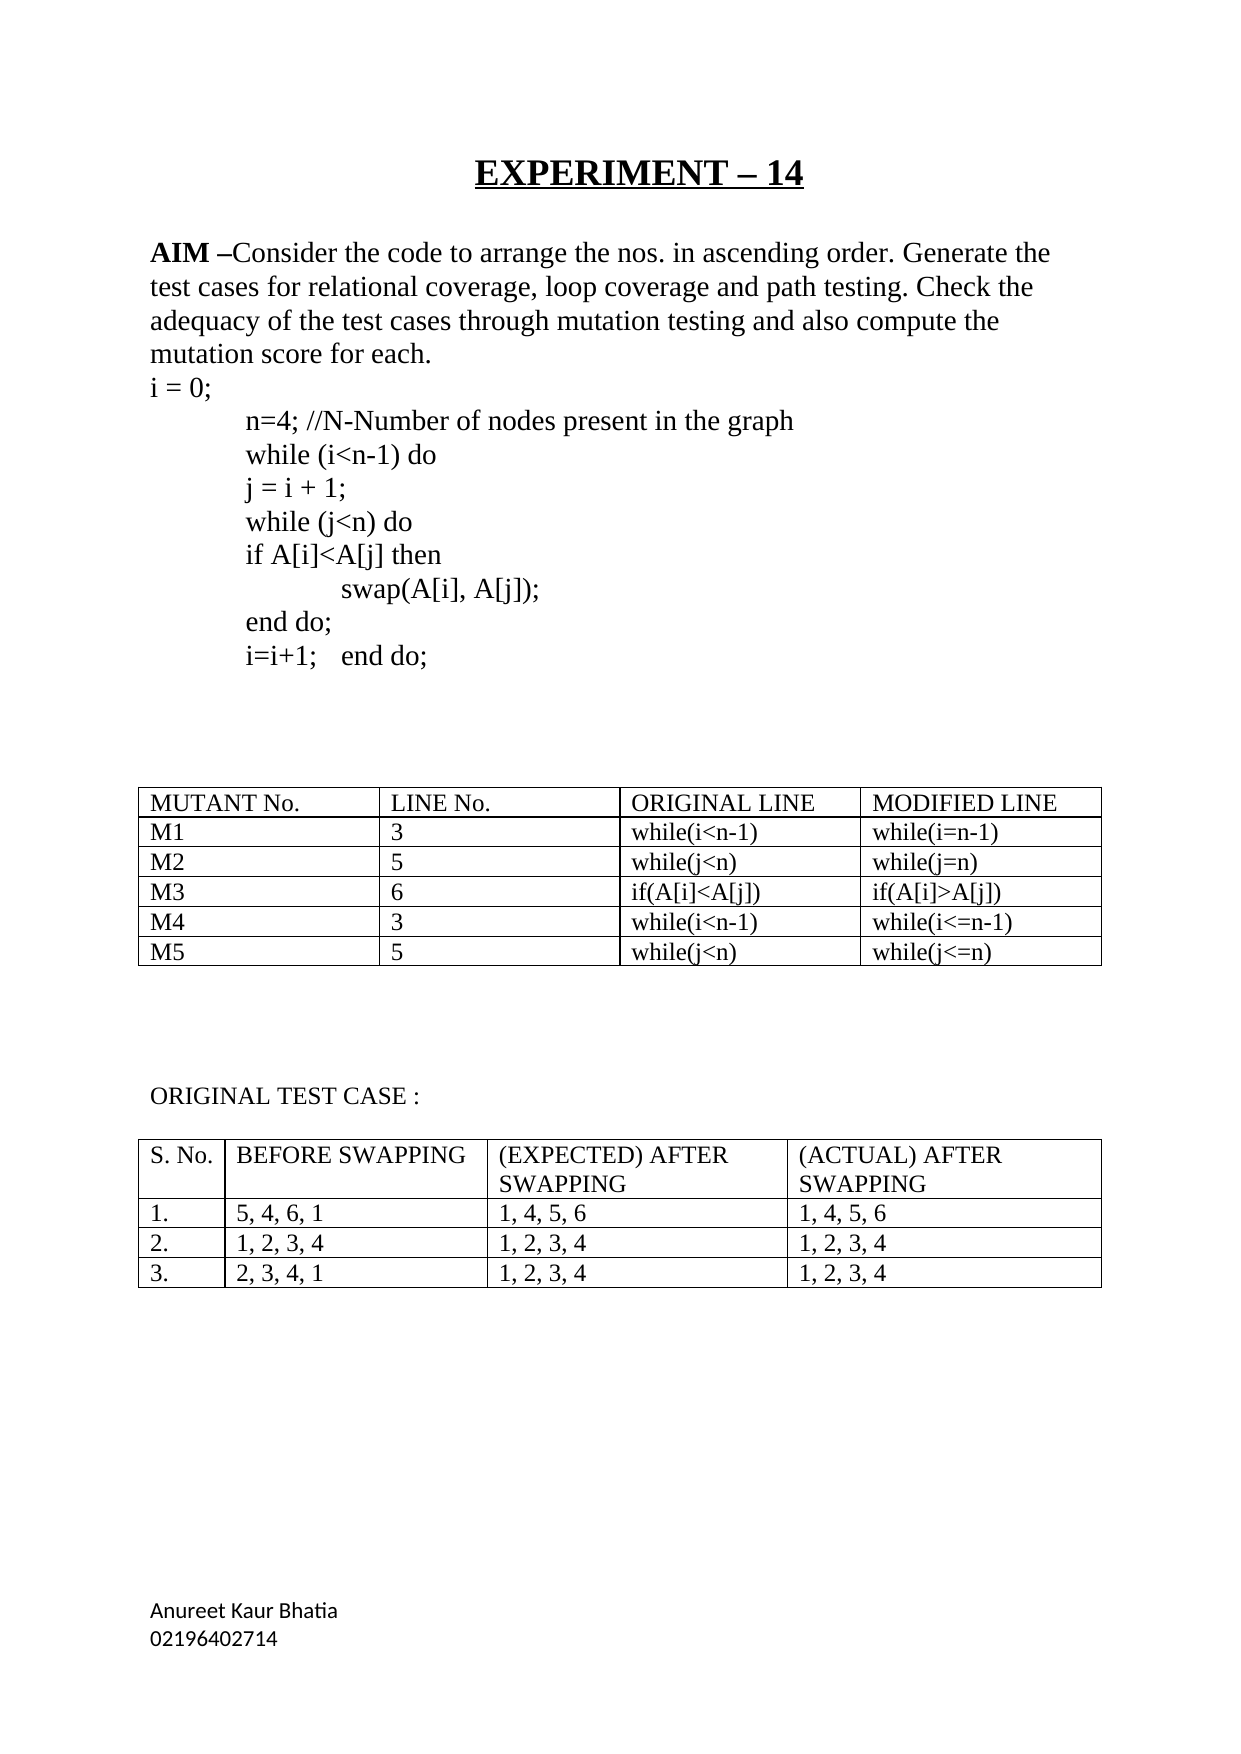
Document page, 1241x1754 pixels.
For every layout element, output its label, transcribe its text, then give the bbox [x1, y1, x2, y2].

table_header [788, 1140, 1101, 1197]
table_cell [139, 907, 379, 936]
text while (i<n-1) do [150, 437, 1090, 470]
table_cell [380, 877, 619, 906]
text n=4; //N-Number of nodes present in the graph [150, 403, 1090, 437]
text i=i+1; end do; [150, 638, 1090, 672]
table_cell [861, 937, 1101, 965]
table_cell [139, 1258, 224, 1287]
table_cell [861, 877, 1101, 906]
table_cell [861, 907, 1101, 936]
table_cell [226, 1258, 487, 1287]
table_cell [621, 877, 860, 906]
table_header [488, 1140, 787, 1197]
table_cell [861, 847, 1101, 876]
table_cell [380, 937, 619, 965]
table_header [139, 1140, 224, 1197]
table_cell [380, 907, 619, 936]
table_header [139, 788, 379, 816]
text AIM –Consider the code to arrange the nos. in ascending order. Generate the test cases for relational coverage, loop coverage and path testing. Check the adequacy of the test cases through mutation testing and also compute the mutation score for each. [150, 236, 1090, 370]
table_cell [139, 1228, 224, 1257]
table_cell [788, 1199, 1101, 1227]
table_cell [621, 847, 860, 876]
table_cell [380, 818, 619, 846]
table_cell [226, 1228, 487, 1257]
text ORIGINAL TEST CASE : [150, 1081, 1090, 1110]
text end do; [150, 604, 1090, 638]
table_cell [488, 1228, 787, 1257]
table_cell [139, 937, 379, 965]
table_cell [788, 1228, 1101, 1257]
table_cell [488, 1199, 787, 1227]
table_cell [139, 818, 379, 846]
text j = i + 1; [150, 470, 1090, 504]
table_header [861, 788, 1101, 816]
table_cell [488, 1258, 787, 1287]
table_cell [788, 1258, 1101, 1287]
text swap(A[i], A[j]); [150, 571, 1090, 604]
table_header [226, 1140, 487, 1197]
text if A[i]<A[j] then [150, 537, 1090, 571]
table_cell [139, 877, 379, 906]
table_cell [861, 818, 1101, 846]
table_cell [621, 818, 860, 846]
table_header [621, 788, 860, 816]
text i = 0; [150, 370, 1090, 403]
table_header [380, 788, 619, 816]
text EXPERIMENT – 14 [187, 150, 1090, 193]
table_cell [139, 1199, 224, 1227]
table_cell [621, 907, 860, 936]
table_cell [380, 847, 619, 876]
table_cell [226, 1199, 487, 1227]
text while (j<n) do [150, 504, 1090, 537]
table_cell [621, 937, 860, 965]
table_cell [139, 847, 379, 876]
